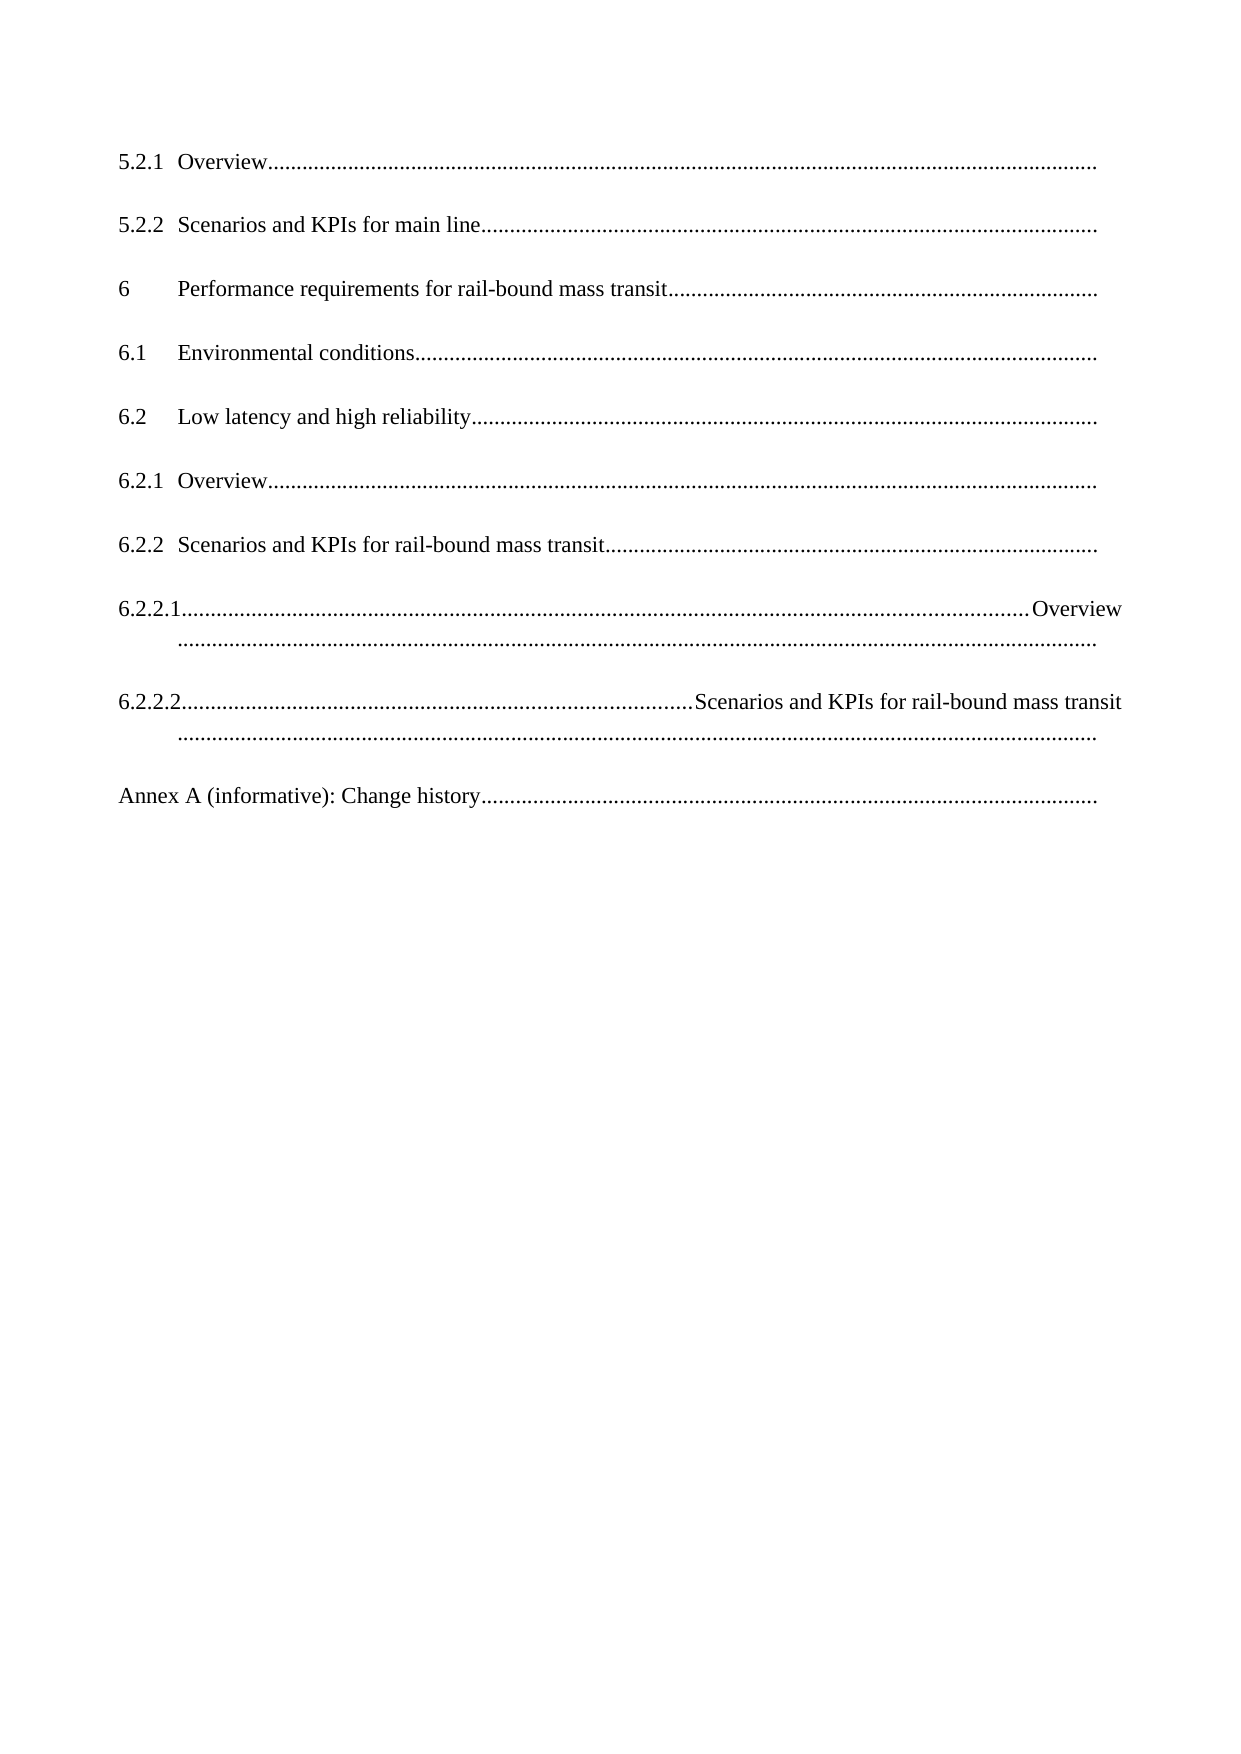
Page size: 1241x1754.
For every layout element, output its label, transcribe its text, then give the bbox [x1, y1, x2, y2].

text Annex A (informative): Change history 17 [118, 782, 1078, 808]
text 6.2.2.2 Scenarios and KPIs for rail-bound mass transit 15 [118, 688, 1078, 745]
text 6.2.1 Overview 14 [118, 467, 1078, 493]
text 6.2.2 Scenarios and KPIs for rail-bound mass transit 14 [118, 531, 1078, 557]
text 5.2.2 Scenarios and KPIs for main line 12 [118, 212, 1078, 238]
text 6 Performance requirements for rail-bound mass transit 14 [118, 275, 1078, 302]
text 6.2.2.1 Overview 14 [118, 595, 1078, 651]
text 6.1 Environmental conditions 14 [118, 339, 1078, 366]
text 6.2 Low latency and high reliability 14 [118, 403, 1078, 429]
text 5.2.1 Overview 11 [118, 148, 1078, 174]
